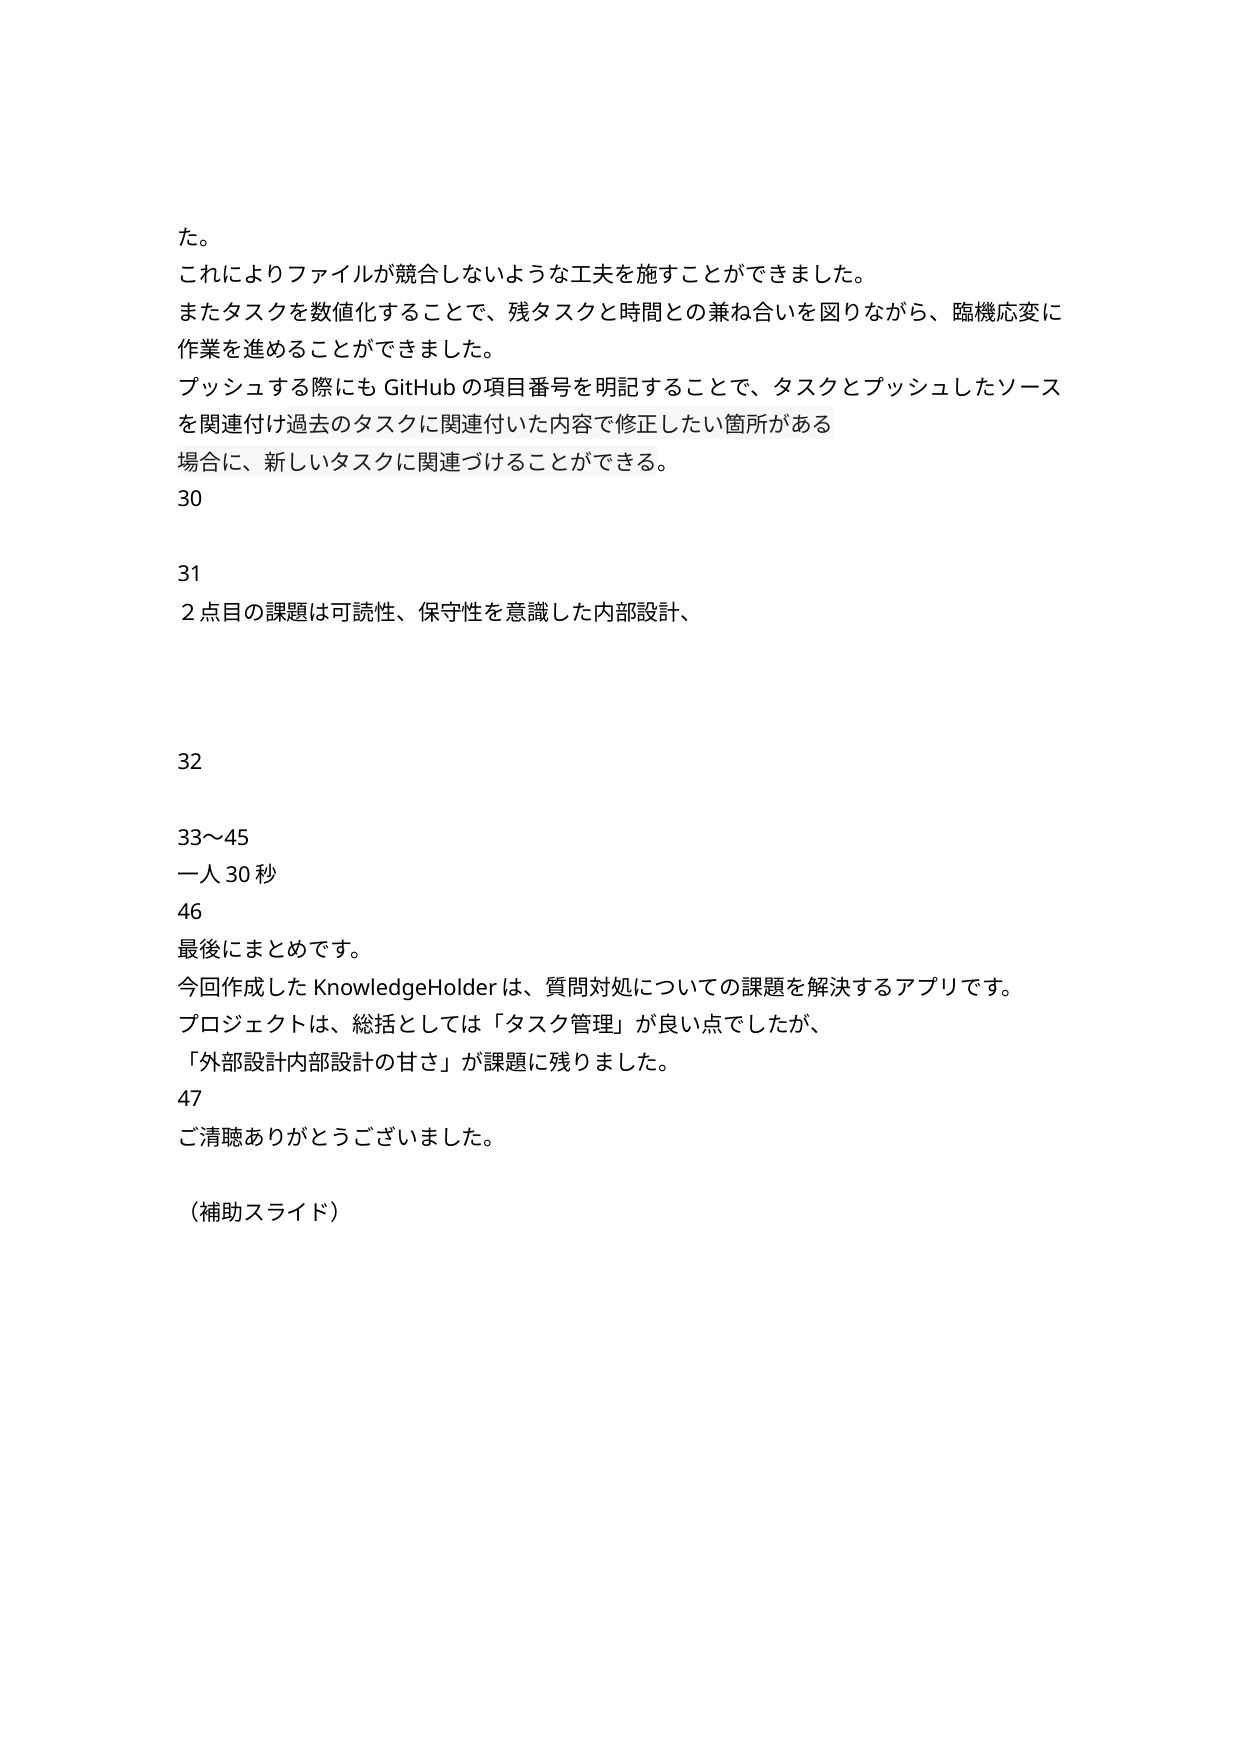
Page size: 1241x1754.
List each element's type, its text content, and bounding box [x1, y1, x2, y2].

text 32 [177, 742, 1063, 779]
text 最後にまとめです。 [177, 929, 1063, 967]
text プロジェクトは、総括としては「タスク管理」が良い点でしたが、 [177, 1004, 1063, 1042]
text ご清聴ありがとうございました。 [177, 1117, 1063, 1154]
text 30 [177, 479, 1063, 517]
text 46 [177, 892, 1063, 929]
text GitHubのTodoリスト、assign機能を使って、誰がどの作業を行っているか可視化しました。 [177, 217, 1063, 254]
text ２点目の課題は可読性、保守性を意識した内部設計、 [177, 592, 1063, 629]
text 31 [177, 554, 1063, 592]
text 33～45 [177, 817, 1063, 854]
text またタスクを数値化することで、残タスクと時間との兼ね合いを図りながら、臨機応変に作業を進めることができました。 [177, 292, 1063, 367]
text （補助スライド） [177, 1192, 1063, 1229]
text プッシュする際にもGitHubの項目番号を明記することで、タスクとプッシュしたソースを関連付け過去のタスクに関連付いた内容で修正したい箇所がある 場合に、新しいタスクに関連づけることができる。 [177, 367, 1063, 479]
text 「外部設計内部設計の甘さ」が課題に残りました。 [177, 1042, 1063, 1079]
text 47 [177, 1079, 1063, 1117]
text 一人30秒 [177, 854, 1063, 892]
text これによりファイルが競合しないような工夫を施すことができました。 [177, 254, 1063, 292]
text 今回作成したKnowledgeHolderは、質問対処についての課題を解決するアプリです。 [177, 967, 1063, 1004]
